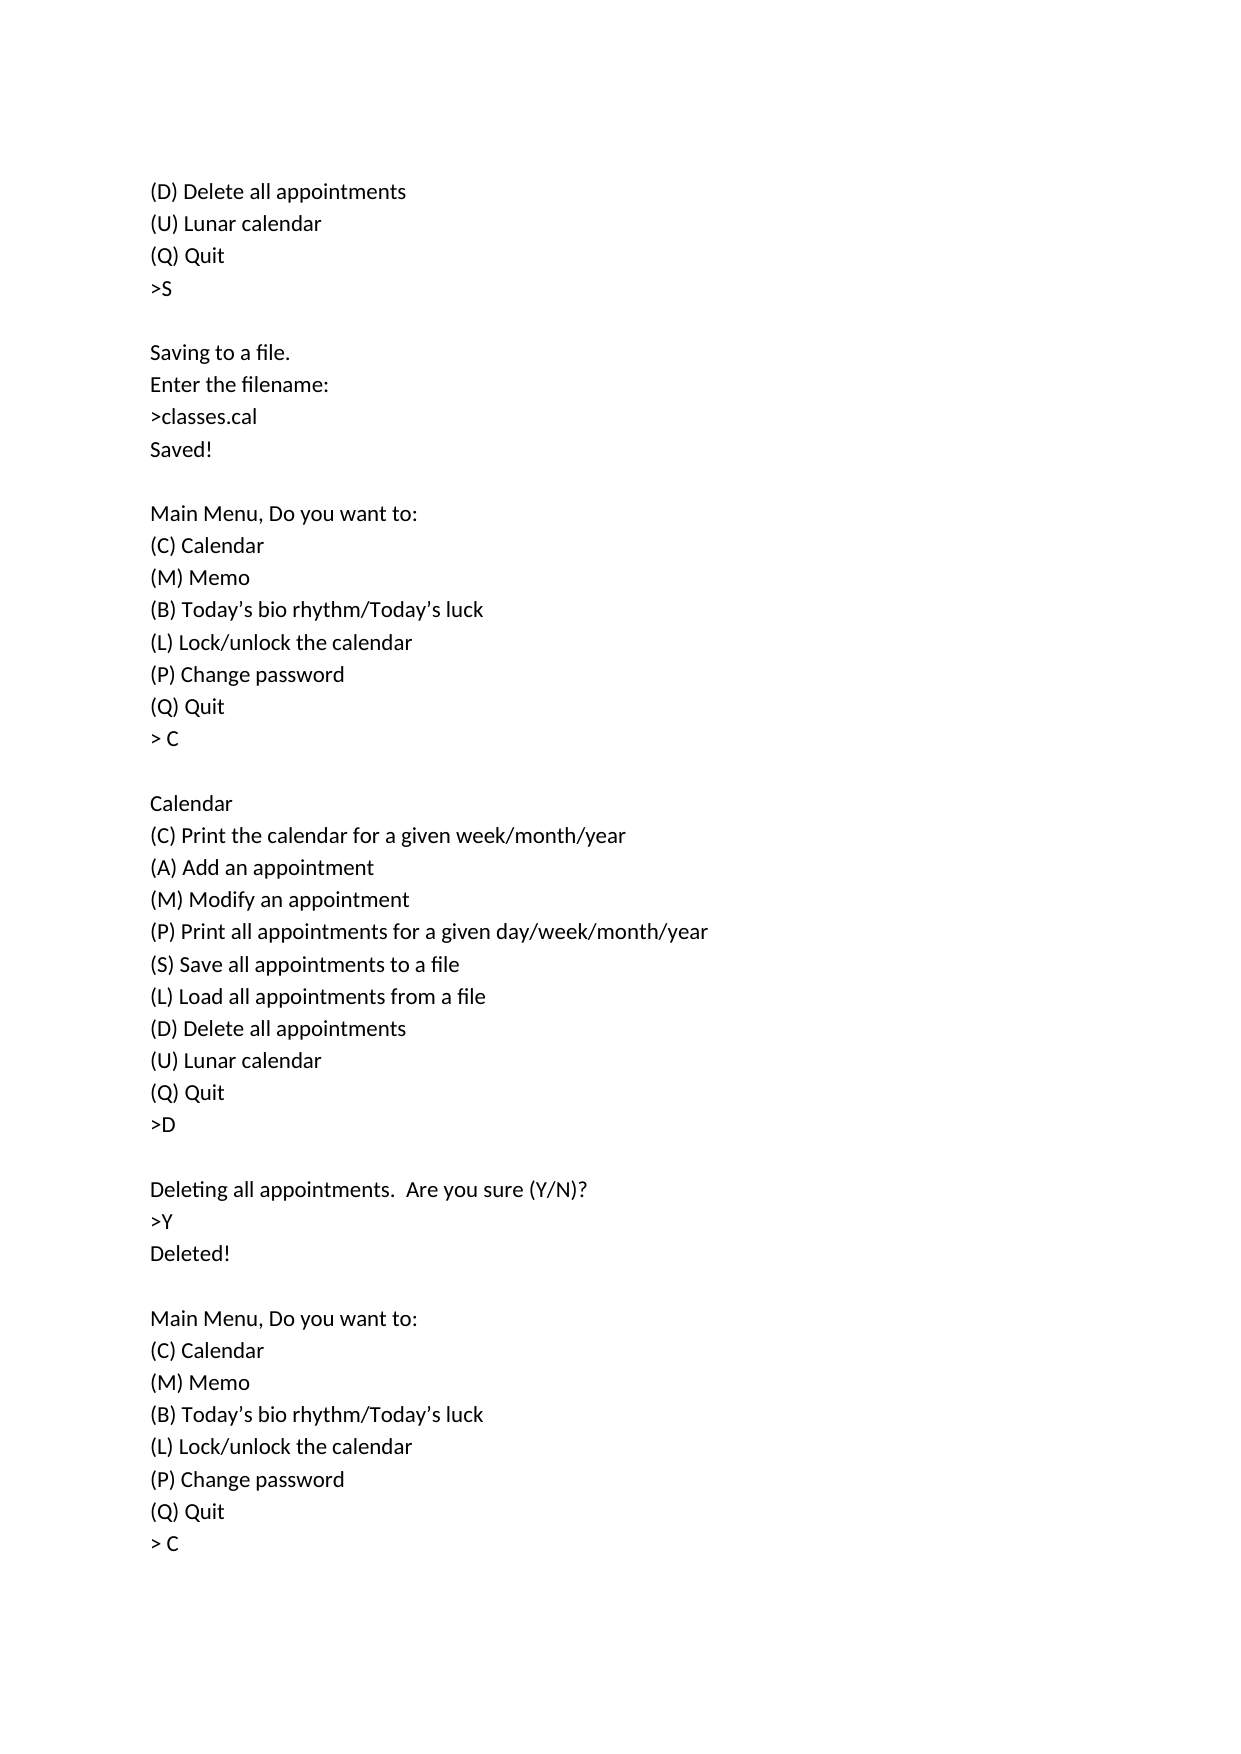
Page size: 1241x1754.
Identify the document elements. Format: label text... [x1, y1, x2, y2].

text (S) Save all appointments to a file [150, 950, 1090, 978]
text Deleting all appointments. Are you sure (Y/N)? [150, 1175, 1090, 1203]
text >S [150, 274, 1090, 302]
text (A) Add an appointment [150, 853, 1090, 881]
text > C [150, 1529, 1090, 1557]
text >D [150, 1111, 1090, 1139]
text Calendar [150, 789, 1090, 817]
text (P) Print all appointments for a given day/week/month/year [150, 917, 1090, 946]
text (C) Print the calendar for a given week/month/year [150, 821, 1090, 849]
text (M) Memo [150, 563, 1090, 591]
text (U) Lunar calendar [150, 209, 1090, 237]
text (L) Lock/unlock the calendar [150, 628, 1090, 656]
text Saved! [150, 435, 1090, 463]
text Main Menu, Do you want to: (C) Calendar [150, 499, 1090, 559]
text (P) Change password [150, 1465, 1090, 1493]
text (Q) Quit [150, 1497, 1090, 1525]
text Enter the filename: [150, 370, 1090, 398]
text Saving to a file. [150, 338, 1090, 366]
text (L) Lock/unlock the calendar [150, 1432, 1090, 1461]
text (Q) Quit [150, 1078, 1090, 1106]
text > C [150, 724, 1090, 752]
text >classes.cal [150, 402, 1090, 431]
text (M) Memo [150, 1368, 1090, 1396]
text >Y [150, 1207, 1090, 1235]
text (M) Modify an appointment [150, 885, 1090, 913]
text Deleted! [150, 1239, 1090, 1267]
text (P) Change password [150, 660, 1090, 688]
text (Q) Quit [150, 242, 1090, 269]
text (D) Delete all appointments [150, 177, 1090, 205]
text (B) Today’s bio rhythm/Today’s luck [150, 1400, 1090, 1428]
text (D) Delete all appointments [150, 1014, 1090, 1042]
text (U) Lunar calendar [150, 1046, 1090, 1074]
text Main Menu, Do you want to: (C) Calendar [150, 1304, 1090, 1364]
text (Q) Quit [150, 692, 1090, 720]
text (B) Today’s bio rhythm/Today’s luck [150, 596, 1090, 624]
text (L) Load all appointments from a file [150, 982, 1090, 1010]
